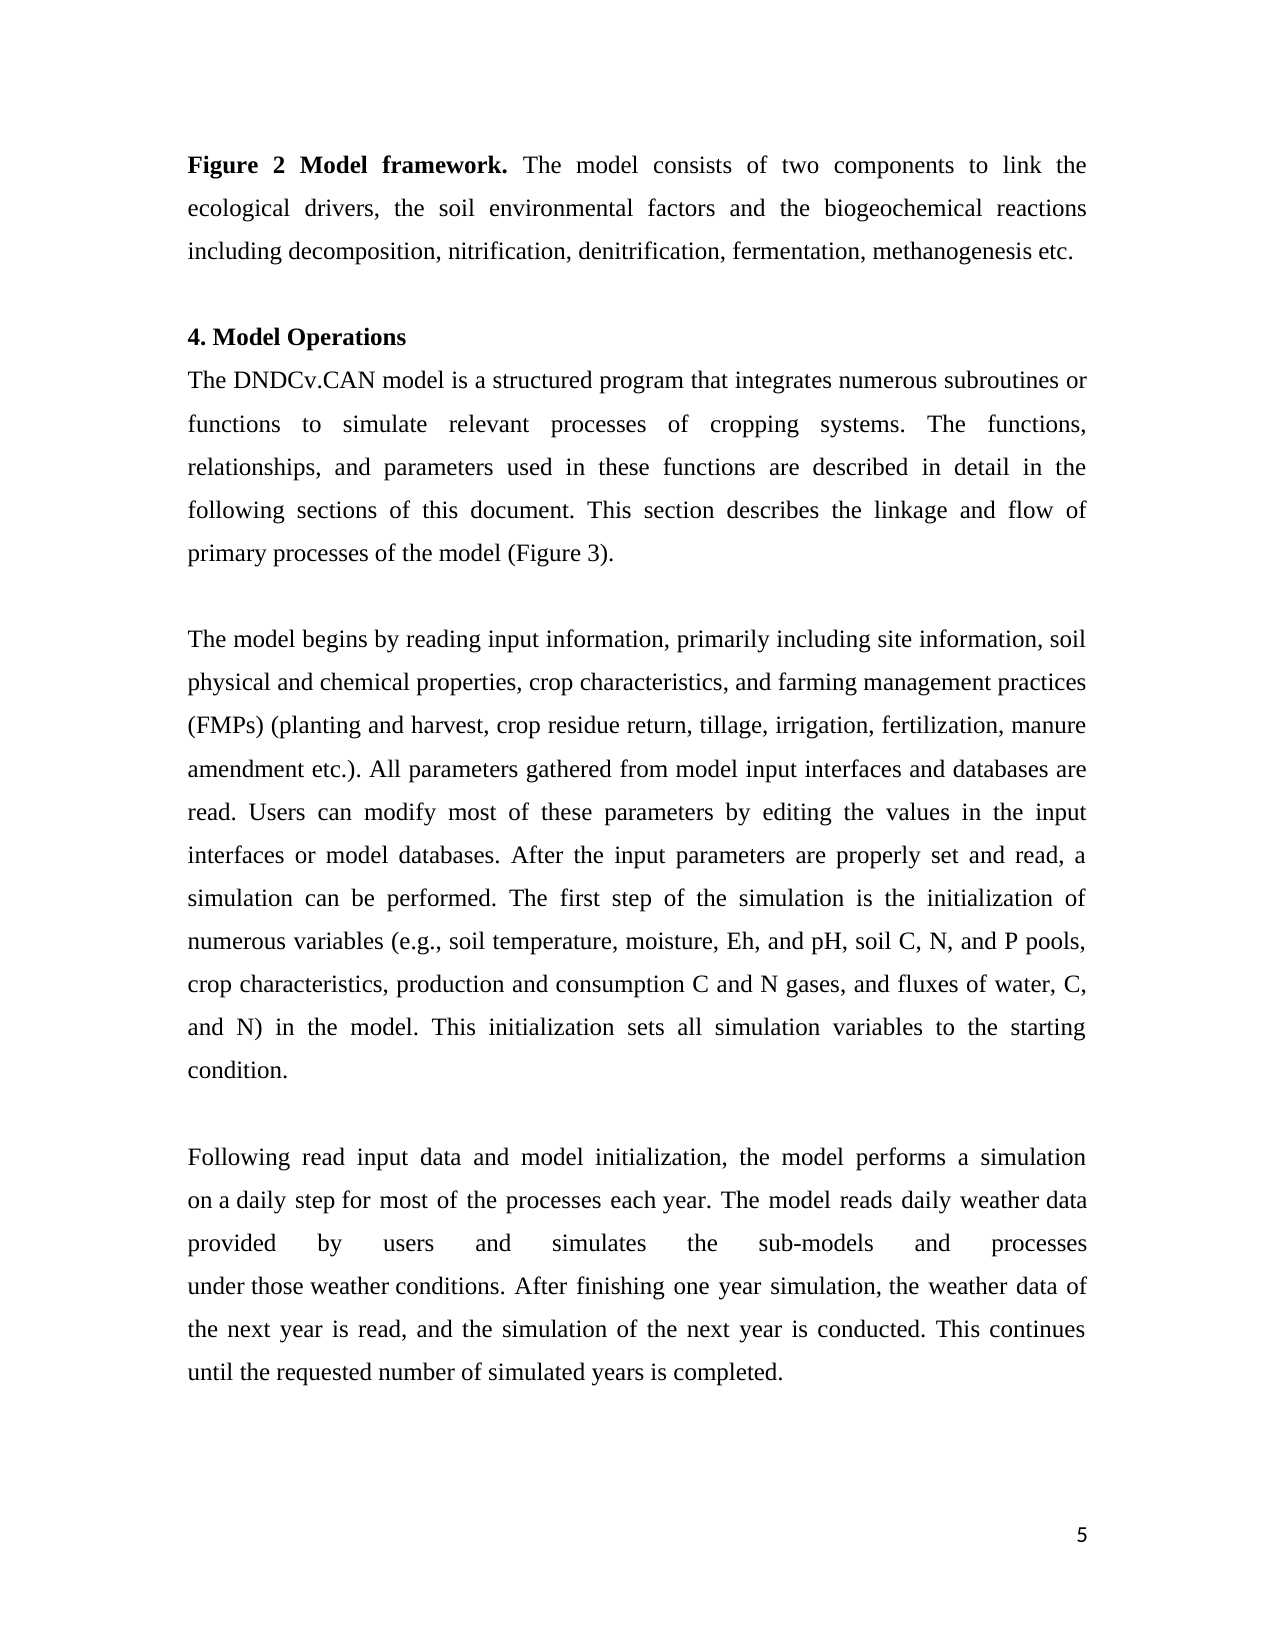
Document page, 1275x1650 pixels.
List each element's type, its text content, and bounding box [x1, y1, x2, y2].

text Figure 2 Model framework. The model consists of two components to link the ecological drivers, the soil environmental factors and the biogeochemical reactions including decomposition, nitrification, denitrification, fermentation, methanogenesis etc. [187, 150, 1087, 265]
text The model begins by reading input information, primarily including site information, soil physical and chemical properties, crop characteristics, and farming management practices (FMPs) (planting and harvest, crop residue return, tillage, irrigation, fertilization, manure amendment etc.). All parameters gathered from model input interfaces and databases are read. Users can modify most of these parameters by editing the values in the input interfaces or model databases. After the input parameters are properly set and read, a simulation can be performed. The first step of the simulation is the initialization of numerous variables (e.g., soil temperature, moisture, Eh, and pH, soil C, N, and P pools, crop characteristics, production and consumption C and N gases, and fluxes of water, C, and N) in the model. This initialization sets all simulation variables to the starting condition. [187, 624, 1087, 1084]
text 4. Model Operations [187, 322, 1087, 351]
text Following read input data and model initialization, the model performs a simulation on a daily step for most of the processes each year. The model reads daily weather data provided by users and simulates the sub-models and processes under those weather conditions. After finishing one year simulation, the weather data of the next year is read, and the simulation of the next year is conducted. This continues until the requested number of simulated years is completed. [187, 1142, 1087, 1386]
text The DNDCv.CAN model is a structured program that integrates numerous subroutines or functions to simulate relevant processes of cropping systems. The functions, relationships, and parameters used in these functions are described in detail in the following sections of this document. This section describes the linkage and flow of primary processes of the model (Figure 3). [187, 366, 1087, 567]
